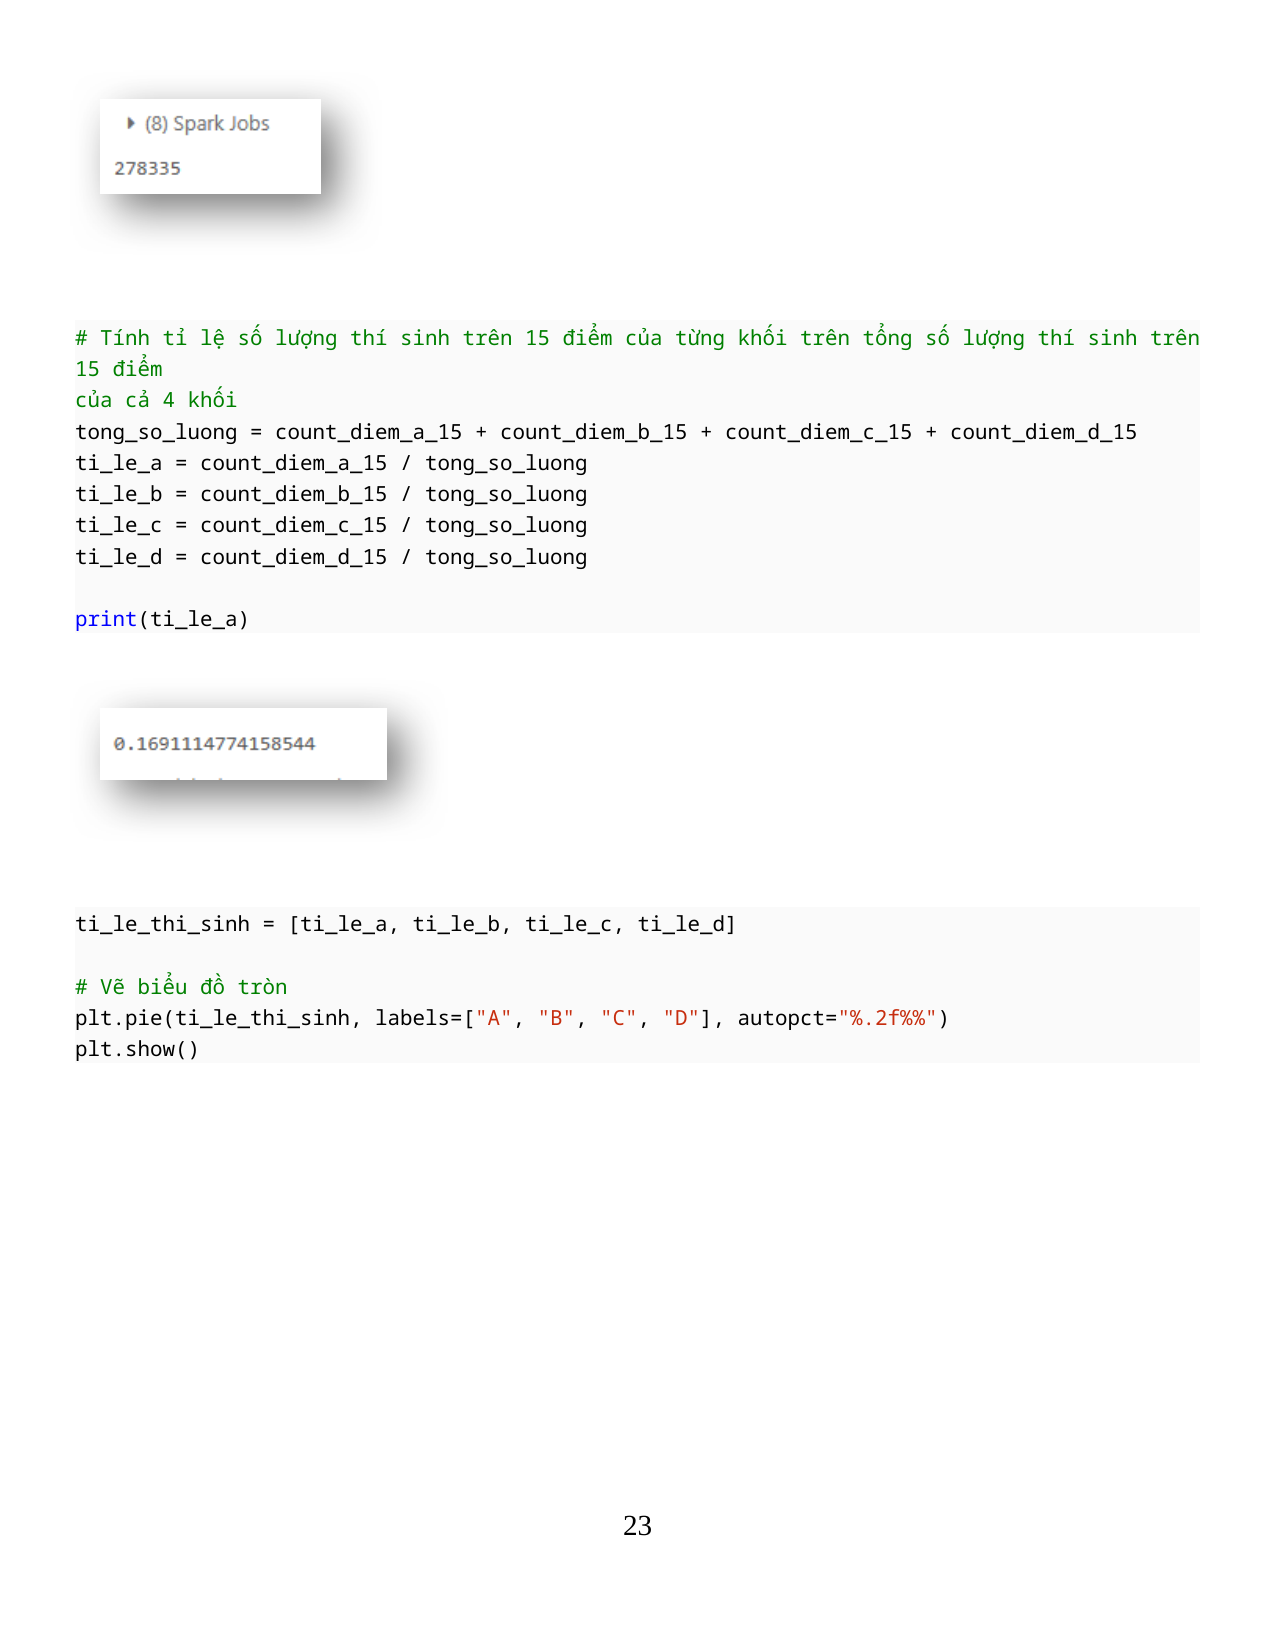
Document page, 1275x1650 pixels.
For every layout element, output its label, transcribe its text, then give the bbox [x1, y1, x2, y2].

text plt.show() [75, 1032, 1200, 1063]
text print(ti_le_a) [75, 602, 1200, 633]
text ti_le_thi_sinh = [ti_le_a, ti_le_b, ti_le_c, ti_le_d] [75, 907, 1200, 938]
text ti_le_a = count_diem_a_15 / tong_so_luong [75, 445, 1200, 477]
text của cả 4 khối [75, 383, 1200, 414]
text ti_le_d = count_diem_d_15 / tong_so_luong [75, 539, 1200, 570]
picture [100, 708, 387, 780]
text ti_le_b = count_diem_b_15 / tong_so_luong [75, 477, 1200, 508]
text # Vẽ biểu đồ tròn [75, 969, 1200, 1000]
text tong_so_luong = count_diem_a_15 + count_diem_b_15 + count_diem_c_15 + count_diem_d_15 [75, 414, 1200, 445]
text plt.pie(ti_le_thi_sinh, labels=["A", "B", "C", "D"], autopct="%.2f%%") [75, 1000, 1200, 1032]
text # Tính tỉ lệ số lượng thí sinh trên 15 điểm của từng khối trên tổng số lượng thí sinh trên 15 điểm [75, 320, 1200, 383]
text ti_le_c = count_diem_c_15 / tong_so_luong [75, 508, 1200, 539]
picture [100, 99, 321, 194]
